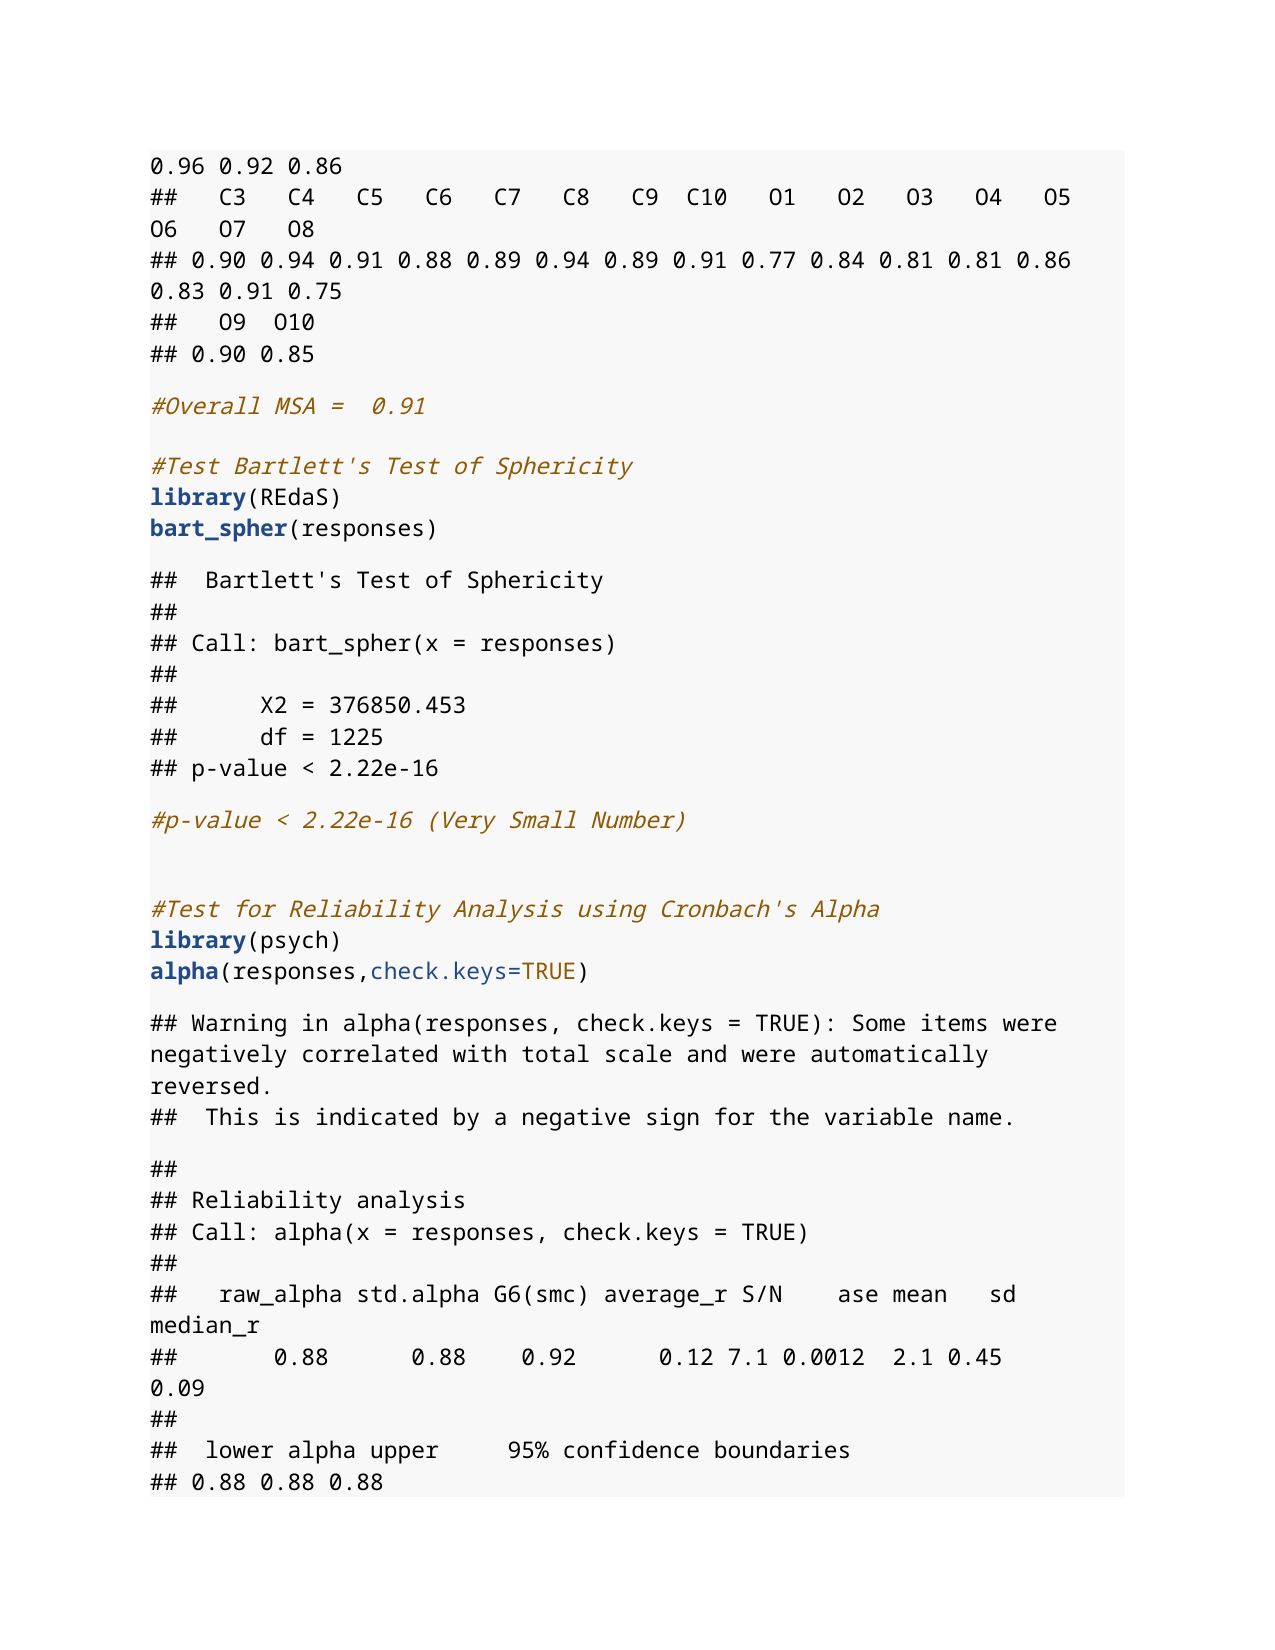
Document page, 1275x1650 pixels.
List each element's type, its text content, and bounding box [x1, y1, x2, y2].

text ## Warning in alpha(responses, check.keys = TRUE): Some items were negatively correlated with total scale and were automatically reversed. ## This is indicated by a negative sign for the variable name. [150, 1007, 1125, 1132]
text #Overall MSA = 0.91 #Test Bartlett's Test of Sphericity library(REdaS) bart_spher(responses) [150, 389, 1125, 543]
text ## Bartlett's Test of Sphericity ## ## Call: bart_spher(x = responses) ## ## X2 = 376850.453 ## df = 1225 ## p-value < 2.22e-16 [150, 564, 1125, 783]
text #p-value < 2.22e-16 (Very Small Number) #Test for Reliability Analysis using Cronbach's Alpha library(psych) alpha(responses,check.keys=TRUE) [150, 804, 1125, 986]
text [150, 150, 1125, 369]
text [150, 1153, 1125, 1497]
